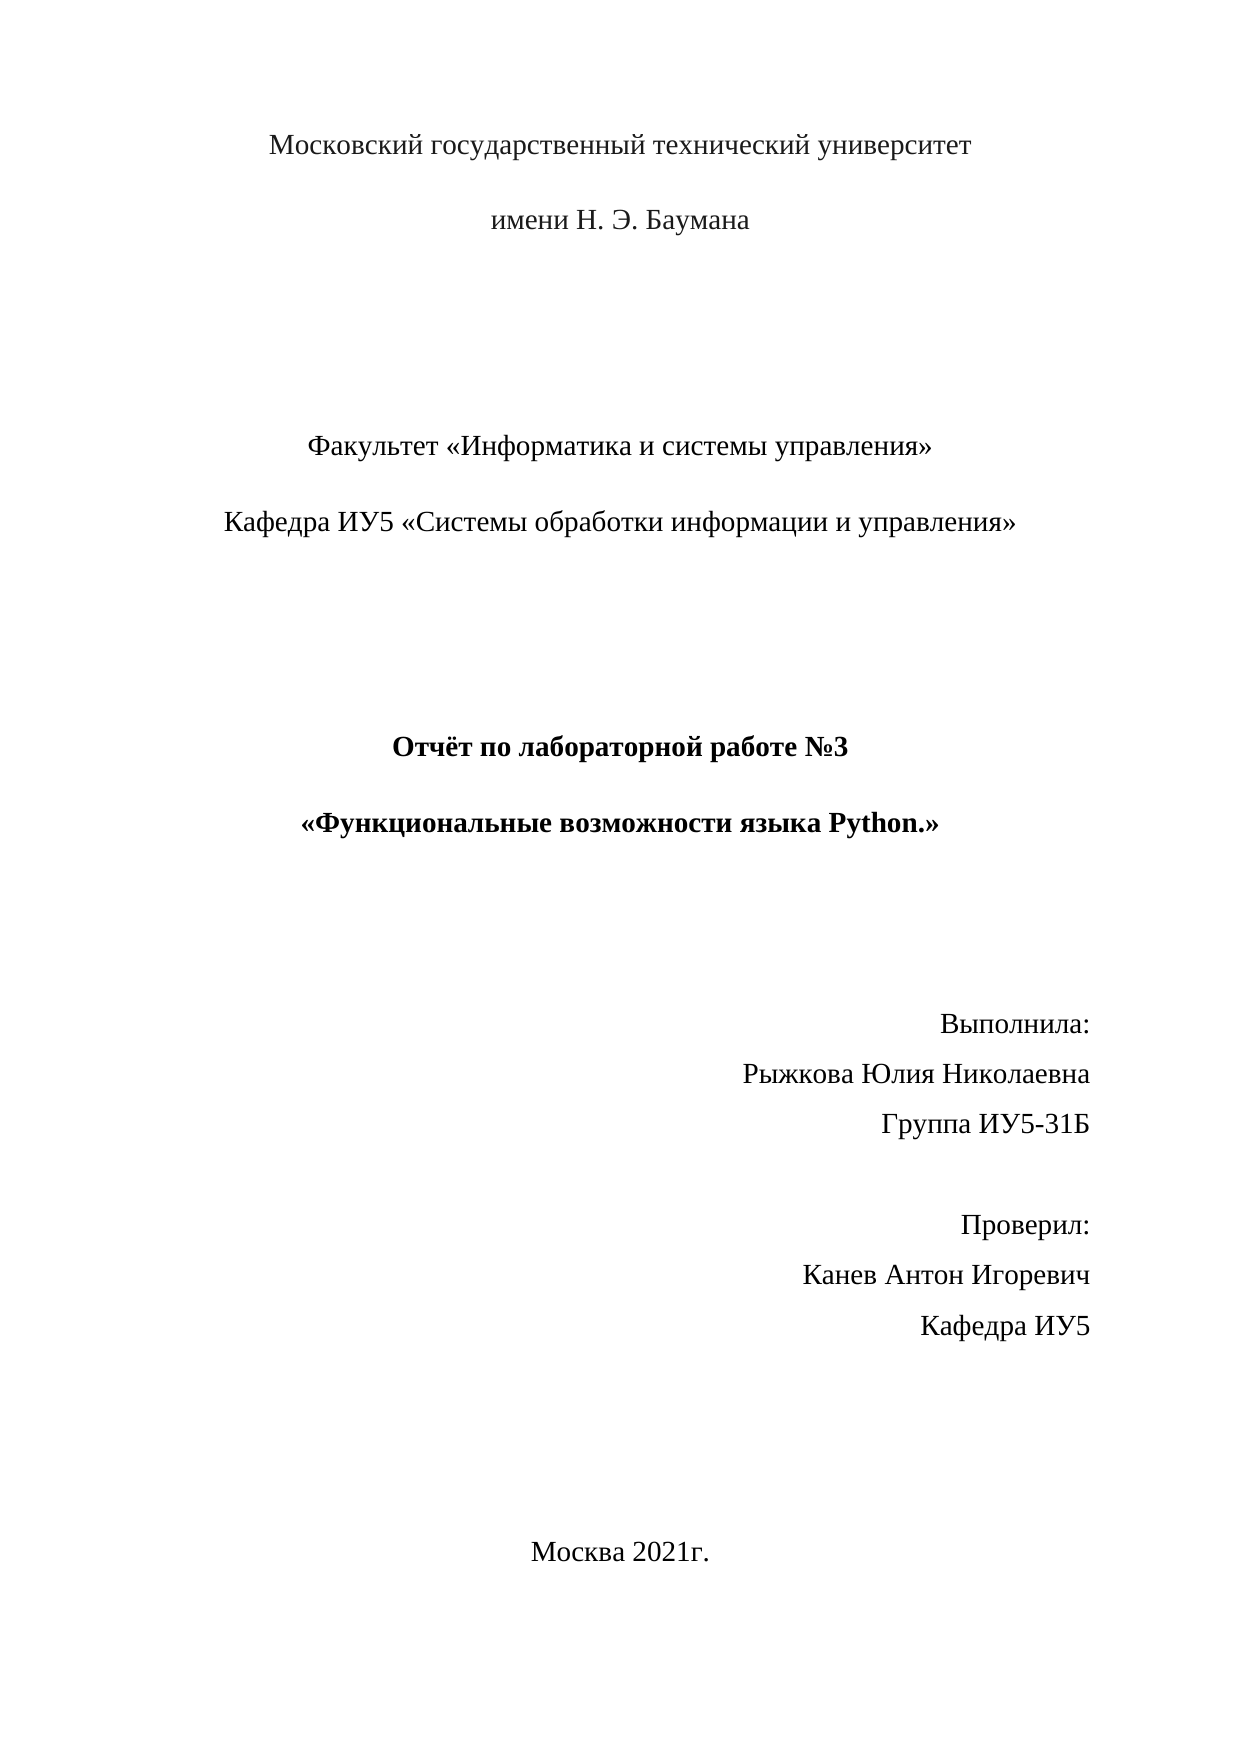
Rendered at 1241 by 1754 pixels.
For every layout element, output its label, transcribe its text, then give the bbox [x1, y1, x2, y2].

text Кафедра ИУ5 [150, 1308, 1090, 1341]
text Канев Антон Игоревич [150, 1257, 1090, 1291]
text Отчёт по лабораторной работе №3 [150, 729, 1090, 763]
text имени Н. Э. Баумана [150, 202, 1090, 236]
text Факультет «Информатика и системы управления» [150, 428, 1090, 462]
text Москва 2021г. [150, 1534, 1090, 1567]
text Проверил: [150, 1207, 1090, 1241]
text Рыжкова Юлия Николаевна [150, 1056, 1090, 1089]
text Группа ИУ5-31Б [150, 1106, 1090, 1140]
text Московский государственный технический университет [150, 127, 1090, 161]
text Выполнила: [150, 1006, 1090, 1039]
text «Функциональные возможности языка Python.» [150, 805, 1090, 838]
text Кафедра ИУ5 «Системы обработки информации и управления» [150, 504, 1090, 537]
